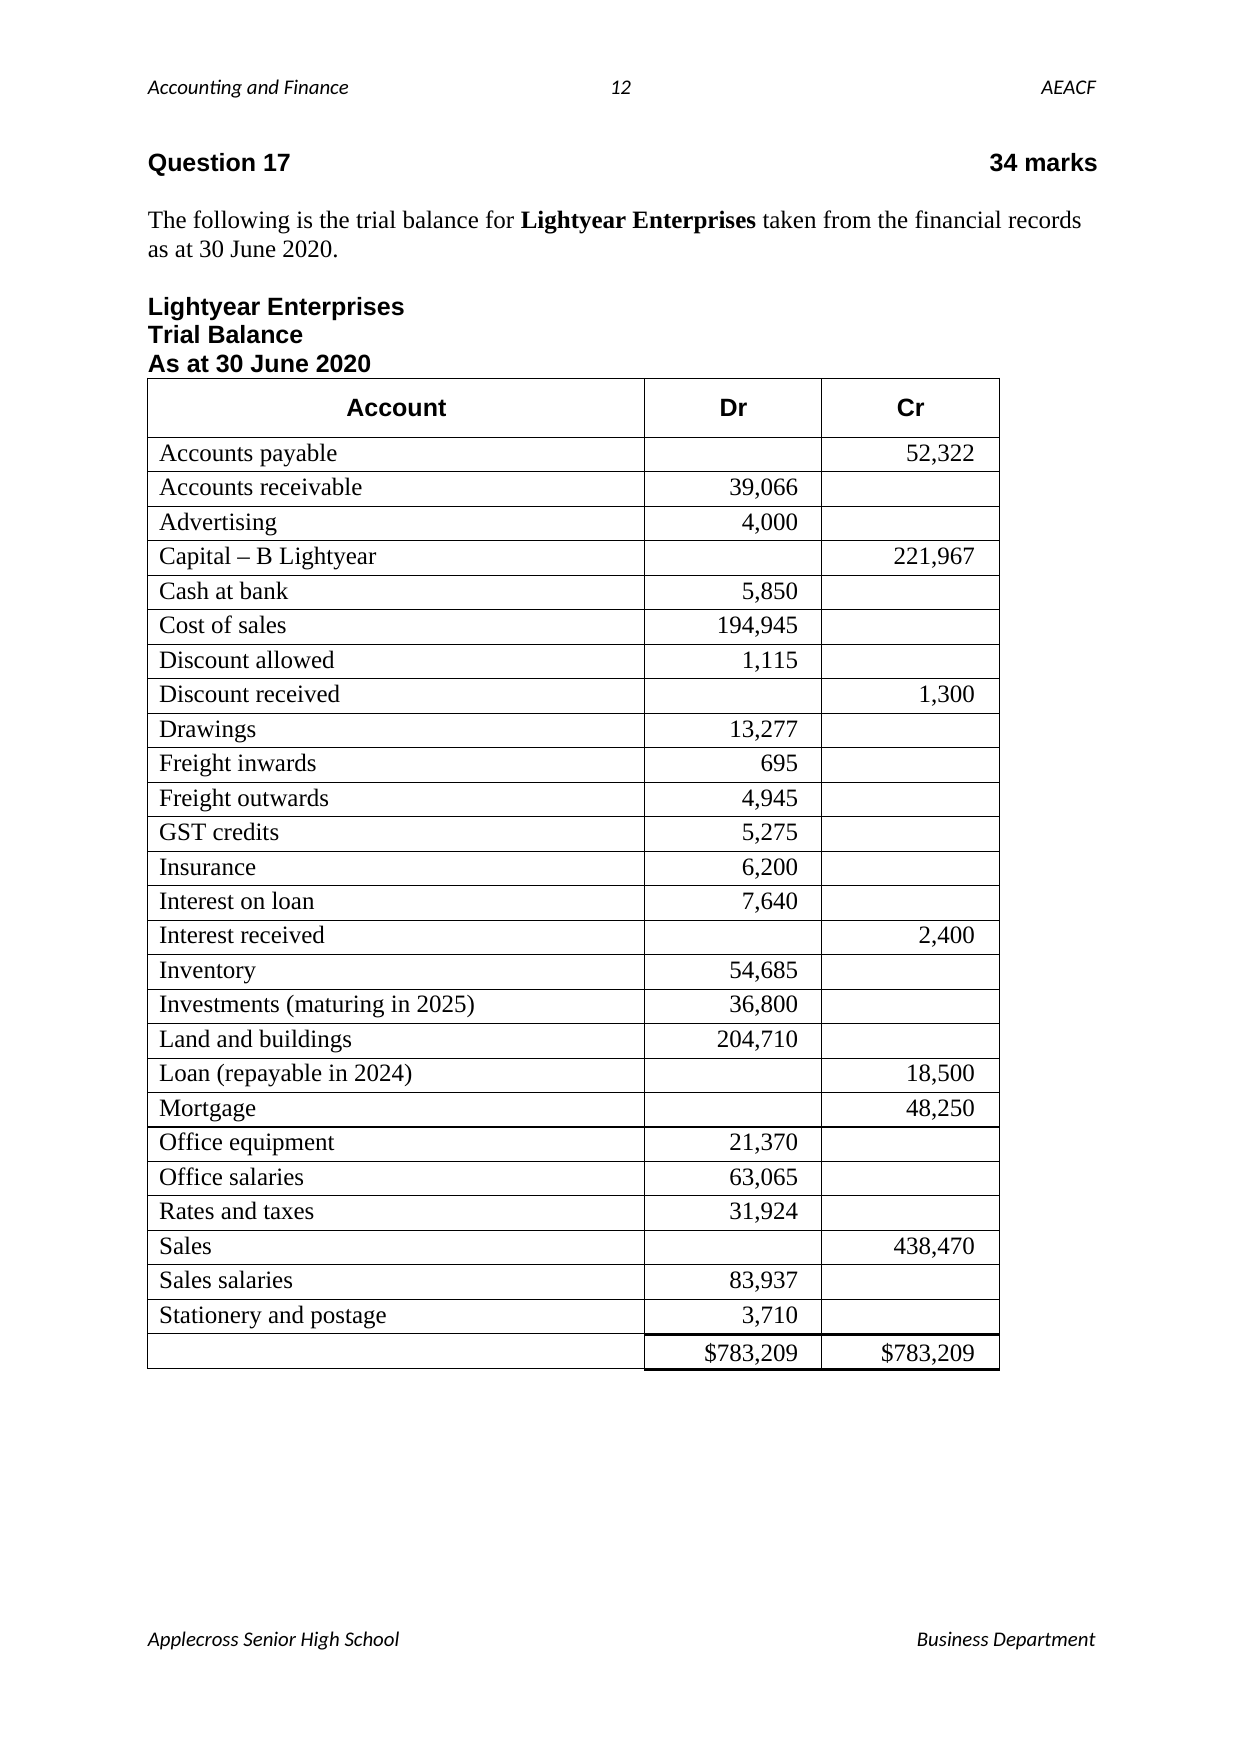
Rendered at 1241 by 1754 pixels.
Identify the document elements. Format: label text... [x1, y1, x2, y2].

table_cell Accounts payable [148, 438, 644, 471]
table_cell [822, 1300, 999, 1333]
table_cell 83,937 [645, 1265, 821, 1299]
text Question 17 34 marks [148, 148, 1092, 176]
table_header Dr [645, 379, 821, 437]
table_cell Discount allowed [148, 645, 644, 678]
table_cell 5,275 [645, 817, 821, 851]
table_cell Sales salaries [148, 1265, 644, 1299]
table_cell Cash at bank [148, 576, 644, 609]
table_cell [822, 576, 999, 609]
table_cell [822, 507, 999, 540]
table_cell [645, 1059, 821, 1092]
table_header Cr [822, 379, 999, 437]
text As at 30 June 2020 [148, 349, 1092, 378]
table_cell [822, 886, 999, 919]
text Trial Balance [148, 320, 1092, 349]
text The following is the trial balance for Lightyear Enterprises taken from the financial records as at 30 June 2020. [148, 205, 1092, 263]
table_cell [645, 438, 821, 471]
table_cell [822, 1024, 999, 1057]
table_cell Inventory [148, 955, 644, 988]
table_cell [645, 679, 821, 713]
table_cell [822, 714, 999, 747]
table_cell Rates and taxes [148, 1196, 644, 1230]
table_cell 54,685 [645, 955, 821, 988]
table_cell 48,250 [822, 1093, 999, 1126]
table_cell Freight inwards [148, 748, 644, 782]
table_cell 52,322 [822, 438, 999, 471]
table_cell [645, 541, 821, 575]
table_cell [822, 955, 999, 988]
table_cell [645, 1231, 821, 1264]
table_cell [645, 1093, 821, 1126]
text Lightyear Enterprises [148, 291, 1092, 320]
table_cell 4,000 [645, 507, 821, 540]
table_cell 2,400 [822, 921, 999, 954]
table_cell Freight outwards [148, 783, 644, 816]
table_cell [822, 1196, 999, 1230]
table_cell Accounts receivable [148, 472, 644, 506]
table_cell Insurance [148, 852, 644, 885]
table_cell 5,850 [645, 576, 821, 609]
table_cell [822, 783, 999, 816]
table_cell 194,945 [645, 610, 821, 644]
table_cell 7,640 [645, 886, 821, 919]
table_cell 695 [645, 748, 821, 782]
table_cell 13,277 [645, 714, 821, 747]
table_cell Office salaries [148, 1162, 644, 1195]
table_cell Cost of sales [148, 610, 644, 644]
table_cell 18,500 [822, 1059, 999, 1092]
table_cell Sales [148, 1231, 644, 1264]
table_cell [822, 645, 999, 678]
table_cell Mortgage [148, 1093, 644, 1126]
table_cell [822, 1265, 999, 1299]
table_cell GST credits [148, 817, 644, 851]
table_cell [822, 852, 999, 885]
table_cell [822, 748, 999, 782]
table_header Account [148, 379, 644, 437]
table_cell [148, 1334, 644, 1368]
table_cell Capital – B Lightyear [148, 541, 644, 575]
table_cell Drawings [148, 714, 644, 747]
table_cell $783,209 [822, 1336, 999, 1368]
table_cell 3,710 [645, 1300, 821, 1333]
table_cell 1,115 [645, 645, 821, 678]
table_cell Discount received [148, 679, 644, 713]
table_cell [645, 921, 821, 954]
table_cell 31,924 [645, 1196, 821, 1230]
table_cell 21,370 [645, 1128, 821, 1161]
table_cell 204,710 [645, 1024, 821, 1057]
table_cell [822, 1162, 999, 1195]
table_cell [822, 817, 999, 851]
table_cell Loan (repayable in 2024) [148, 1059, 644, 1092]
table_cell 221,967 [822, 541, 999, 575]
table_cell 6,200 [645, 852, 821, 885]
table_cell 36,800 [645, 990, 821, 1023]
table_cell [822, 472, 999, 506]
table_cell Interest on loan [148, 886, 644, 919]
table_cell [822, 1128, 999, 1161]
table_cell $783,209 [645, 1336, 821, 1368]
table_cell [822, 610, 999, 644]
table_cell 438,470 [822, 1231, 999, 1264]
table_cell 1,300 [822, 679, 999, 713]
table_cell Investments (maturing in 2025) [148, 990, 644, 1023]
table_cell Advertising [148, 507, 644, 540]
table_cell Office equipment [148, 1128, 644, 1161]
table_cell 39,066 [645, 472, 821, 506]
table_cell 63,065 [645, 1162, 821, 1195]
table_cell Land and buildings [148, 1024, 644, 1057]
table_cell Interest received [148, 921, 644, 954]
table_cell 4,945 [645, 783, 821, 816]
table_cell Stationery and postage [148, 1300, 644, 1333]
table_cell [822, 990, 999, 1023]
